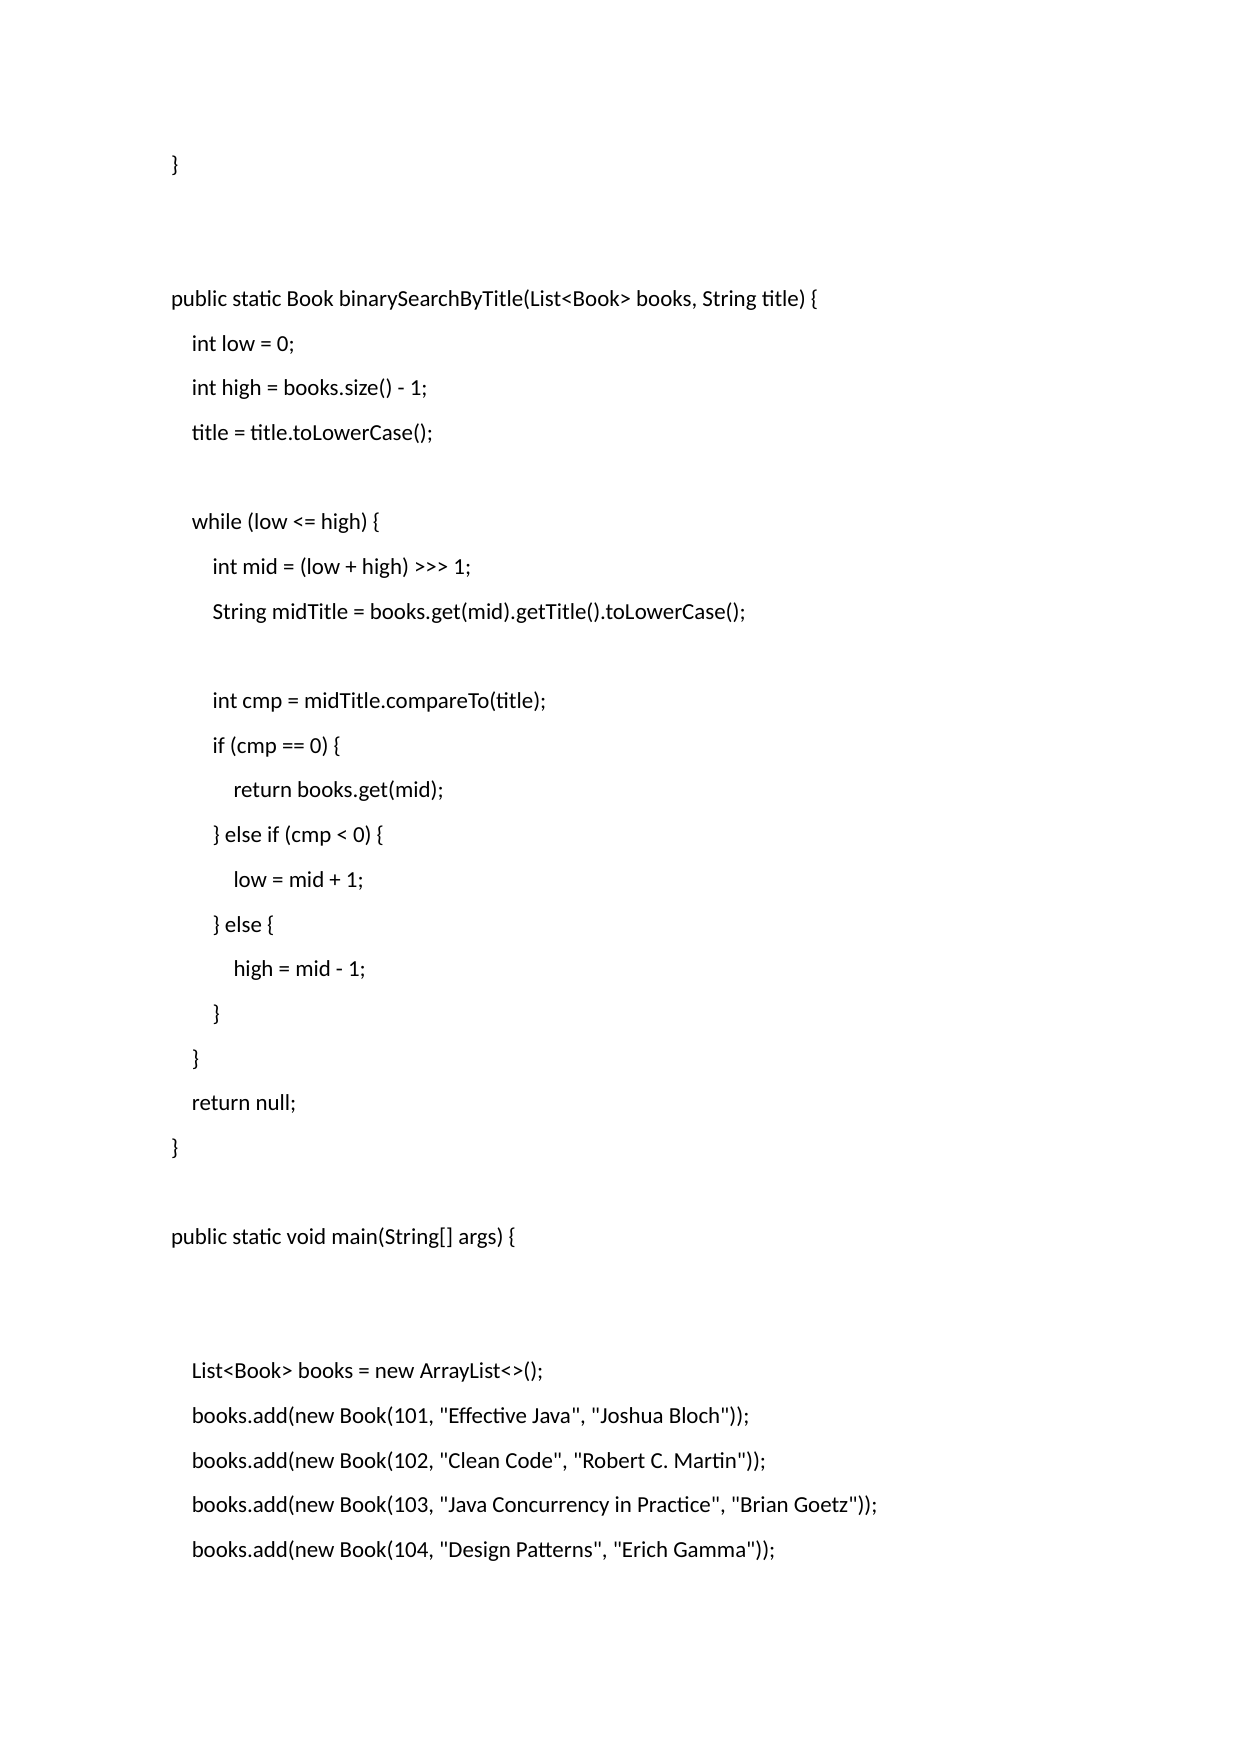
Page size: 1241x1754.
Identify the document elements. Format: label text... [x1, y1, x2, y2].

text } [150, 1044, 1090, 1072]
text books.add(new Book(104, "Design Patterns", "Erich Gamma")); [150, 1535, 1090, 1563]
text return null; [150, 1088, 1090, 1116]
text int low = 0; [150, 329, 1090, 357]
text public static void main(String[] args) { [150, 1222, 1090, 1251]
text int mid = (low + high) >>> 1; [150, 552, 1090, 580]
text books.add(new Book(101, "Effective Java", "Joshua Bloch")); [150, 1401, 1090, 1429]
text } [150, 999, 1090, 1027]
text } else { [150, 910, 1090, 938]
text } [150, 1133, 1090, 1161]
text public static Book binarySearchByTitle(List<Book> books, String title) { [150, 284, 1090, 312]
text String midTitle = books.get(mid).getTitle().toLowerCase(); [150, 597, 1090, 625]
text high = mid - 1; [150, 954, 1090, 982]
text List<Book> books = new ArrayList<>(); [150, 1357, 1090, 1384]
text if (cmp == 0) { [150, 731, 1090, 759]
text title = title.toLowerCase(); [150, 418, 1090, 446]
text int cmp = midTitle.compareTo(title); [150, 686, 1090, 714]
text while (low <= high) { [150, 507, 1090, 536]
text return books.get(mid); [150, 776, 1090, 804]
text low = mid + 1; [150, 865, 1090, 893]
text books.add(new Book(102, "Clean Code", "Robert C. Martin")); [150, 1446, 1090, 1474]
text books.add(new Book(103, "Java Concurrency in Practice", "Brian Goetz")); [150, 1491, 1090, 1519]
text } else if (cmp < 0) { [150, 820, 1090, 848]
text } [150, 150, 1090, 178]
text int high = books.size() - 1; [150, 373, 1090, 401]
